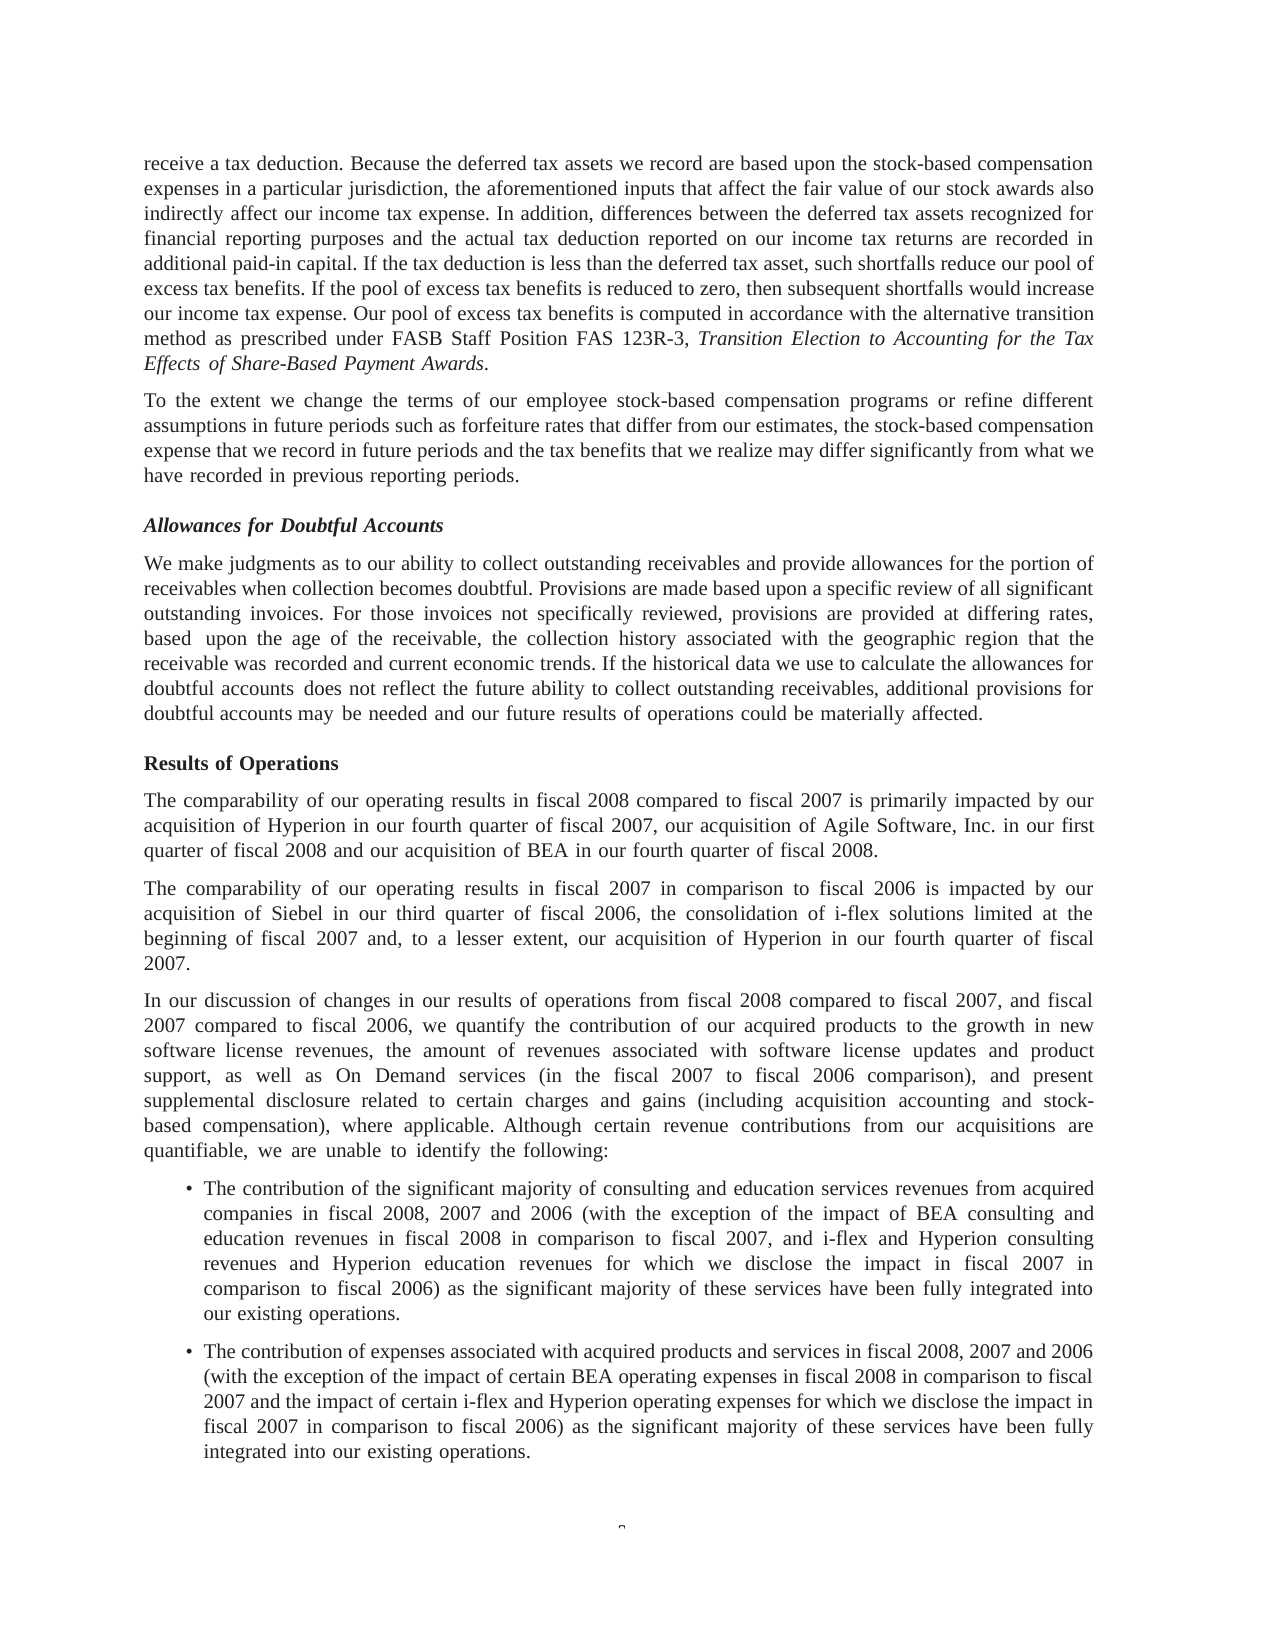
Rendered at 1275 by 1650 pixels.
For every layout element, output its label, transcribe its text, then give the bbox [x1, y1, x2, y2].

list The contribution of the significant majority of consulting and education services revenues from acquired companies in fiscal 2008, 2007 and 2006 (with the exception of the impact of BEA consulting and education revenues in fiscal 2008 in comparison to fiscal 2007, and i-flex and Hyperion consulting revenues and Hyperion education revenues for which we disclose the impact in fiscal 2007 in comparison to fiscal 2006) as the significant majority of these services have been fully integrated into our existing operations. [185, 1176, 1094, 1325]
subtitle Allowances for Doubtful Accounts [144, 513, 1106, 537]
list The contribution of expenses associated with acquired products and services in fiscal 2008, 2007 and 2006 (with the exception of the impact of certain BEA operating expenses in fiscal 2008 in comparison to fiscal 2007 and the impact of certain i-flex and Hyperion operating expenses for which we disclose the impact in fiscal 2007 in comparison to fiscal 2006) as the significant majority of these services have been fully integrated into our existing operations. [185, 1338, 1094, 1463]
text The comparability of our operating results in fiscal 2008 compared to fiscal 2007 is primarily impacted by our acquisition of Hyperion in our fourth quarter of fiscal 2007, our acquisition of Agile Software, Inc. in our first quarter of fiscal 2008 and our acquisition of BEA in our fourth quarter of fiscal 2008. [144, 788, 1094, 862]
text In our discussion of changes in our results of operations from fiscal 2008 compared to fiscal 2007, and fiscal 2007 compared to fiscal 2006, we quantify the contribution of our acquired products to the growth in new software license revenues, the amount of revenues associated with software license updates and product support, as well as On Demand services (in the fiscal 2007 to fiscal 2006 comparison), and present supplemental disclosure related to certain charges and gains (including acquisition accounting and stock-based compensation), where applicable. Although certain revenue contributions from our acquisitions are quantifiable, we are unable to identify the following: [144, 988, 1094, 1162]
text To the extent we change the terms of our employee stock-based compensation programs or refine different assumptions in future periods such as forfeiture rates that differ from our estimates, the stock-based compensation expense that we record in future periods and the tax benefits that we realize may differ significantly from what we have recorded in previous reporting periods. [144, 388, 1094, 487]
subtitle Results of Operations [144, 751, 1106, 775]
text receive a tax deduction. Because the deferred tax assets we record are based upon the stock-based compensation expenses in a particular jurisdiction, the aforementioned inputs that affect the fair value of our stock awards also indirectly affect our income tax expense. In addition, differences between the deferred tax assets recognized for financial reporting purposes and the actual tax deduction reported on our income tax returns are recorded in additional paid-in capital. If the tax deduction is less than the deferred tax asset, such shortfalls reduce our pool of excess tax benefits. If the pool of excess tax benefits is reduced to zero, then subsequent shortfalls would increase our income tax expense. Our pool of excess tax benefits is computed in accordance with the alternative transition method as prescribed under FASB Staff Position FAS 123R-3, Transition Election to Accounting for the Tax Effects of Share-Based Payment Awards. [144, 151, 1094, 374]
text The comparability of our operating results in fiscal 2007 in comparison to fiscal 2006 is impacted by our acquisition of Siebel in our third quarter of fiscal 2006, the consolidation of i-flex solutions limited at the beginning of fiscal 2007 and, to a lesser extent, our acquisition of Hyperion in our fourth quarter of fiscal 2007. [144, 876, 1094, 975]
text We make judgments as to our ability to collect outstanding receivables and provide allowances for the portion of receivables when collection becomes doubtful. Provisions are made based upon a specific review of all significant outstanding invoices. For those invoices not specifically reviewed, provisions are provided at differing rates, based upon the age of the receivable, the collection history associated with the geographic region that the receivable was recorded and current economic trends. If the historical data we use to calculate the allowances for doubtful accounts does not reflect the future ability to collect outstanding receivables, additional provisions for doubtful accounts may be needed and our future results of operations could be materially affected. [144, 551, 1094, 725]
